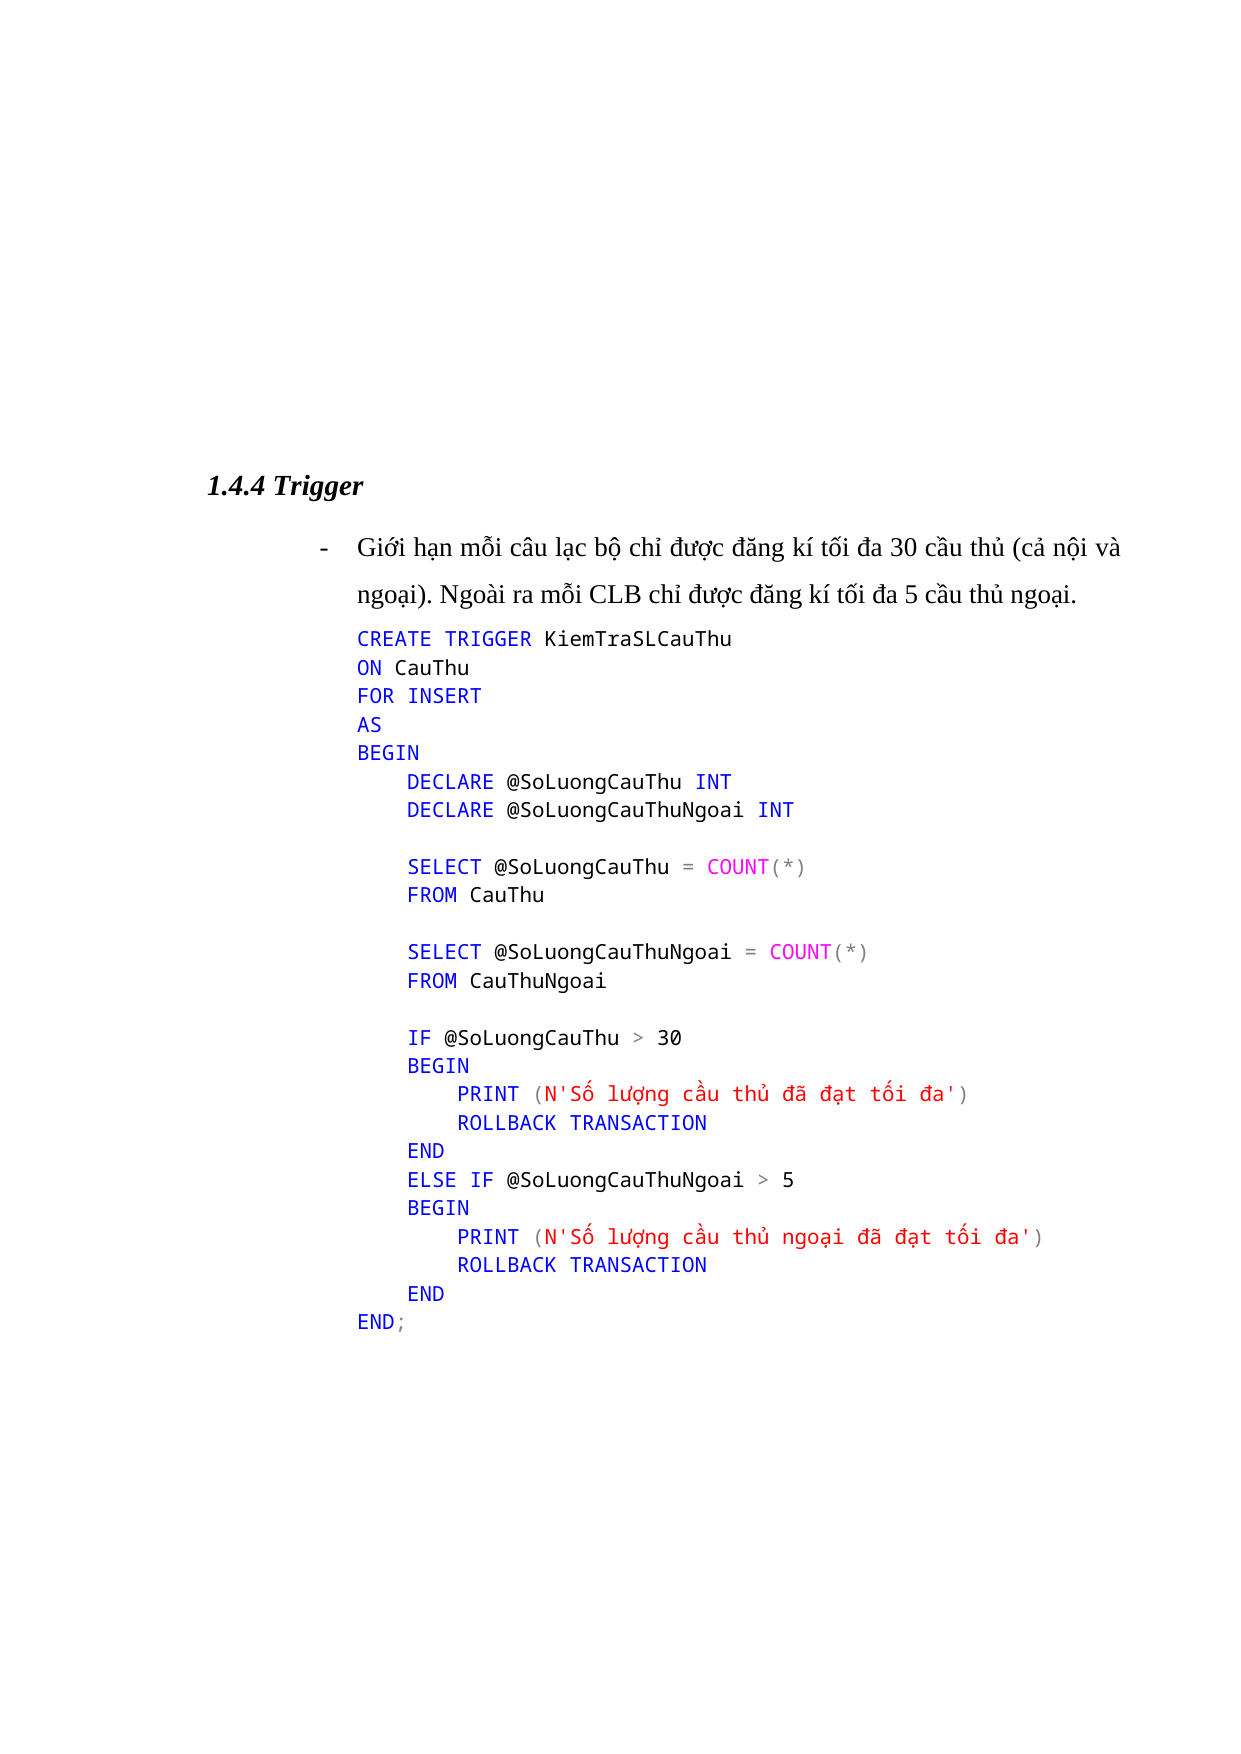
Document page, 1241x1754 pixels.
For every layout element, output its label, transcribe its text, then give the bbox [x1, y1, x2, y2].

text FROM CauThuNgoai [357, 966, 1122, 994]
text PRINT (N'Số lượng cầu thủ đã đạt tối đa') [357, 1079, 1122, 1108]
text ROLLBACK TRANSACTION [357, 1250, 1122, 1279]
text BEGIN [357, 738, 1122, 767]
text ROLLBACK TRANSACTION [357, 1108, 1122, 1136]
text FROM CauThu [357, 881, 1122, 909]
text DECLARE @SoLuongCauThu INT [357, 767, 1122, 795]
text CREATE TRIGGER KiemTraSLCauThu [357, 624, 1122, 653]
text DECLARE @SoLuongCauThuNgoai INT [357, 795, 1122, 824]
text FOR INSERT [357, 681, 1122, 710]
text END [357, 1279, 1122, 1307]
text END; [282, 1307, 1122, 1336]
text SELECT @SoLuongCauThu = COUNT(*) [357, 852, 1122, 881]
text IF @SoLuongCauThu > 30 [357, 1023, 1122, 1051]
text PRINT (N'Số lượng cầu thủ ngoại đã đạt tối đa') [357, 1222, 1122, 1250]
text ON CauThu [357, 653, 1122, 681]
subtitle Trigger [207, 468, 1122, 502]
list Giới hạn mỗi câu lạc bộ chỉ được đăng kí tối đa 30 cầu thủ (cả nội và ngoại). Ngoài ra mỗi CLB chỉ được đăng kí tối đa 5 cầu thủ ngoại. [319, 531, 1122, 609]
text BEGIN [357, 1193, 1122, 1222]
text SELECT @SoLuongCauThuNgoai = COUNT(*) [357, 937, 1122, 966]
text END [357, 1136, 1122, 1165]
text AS [357, 710, 1122, 738]
text BEGIN [357, 1051, 1122, 1079]
text ELSE IF @SoLuongCauThuNgoai > 5 [357, 1165, 1122, 1193]
